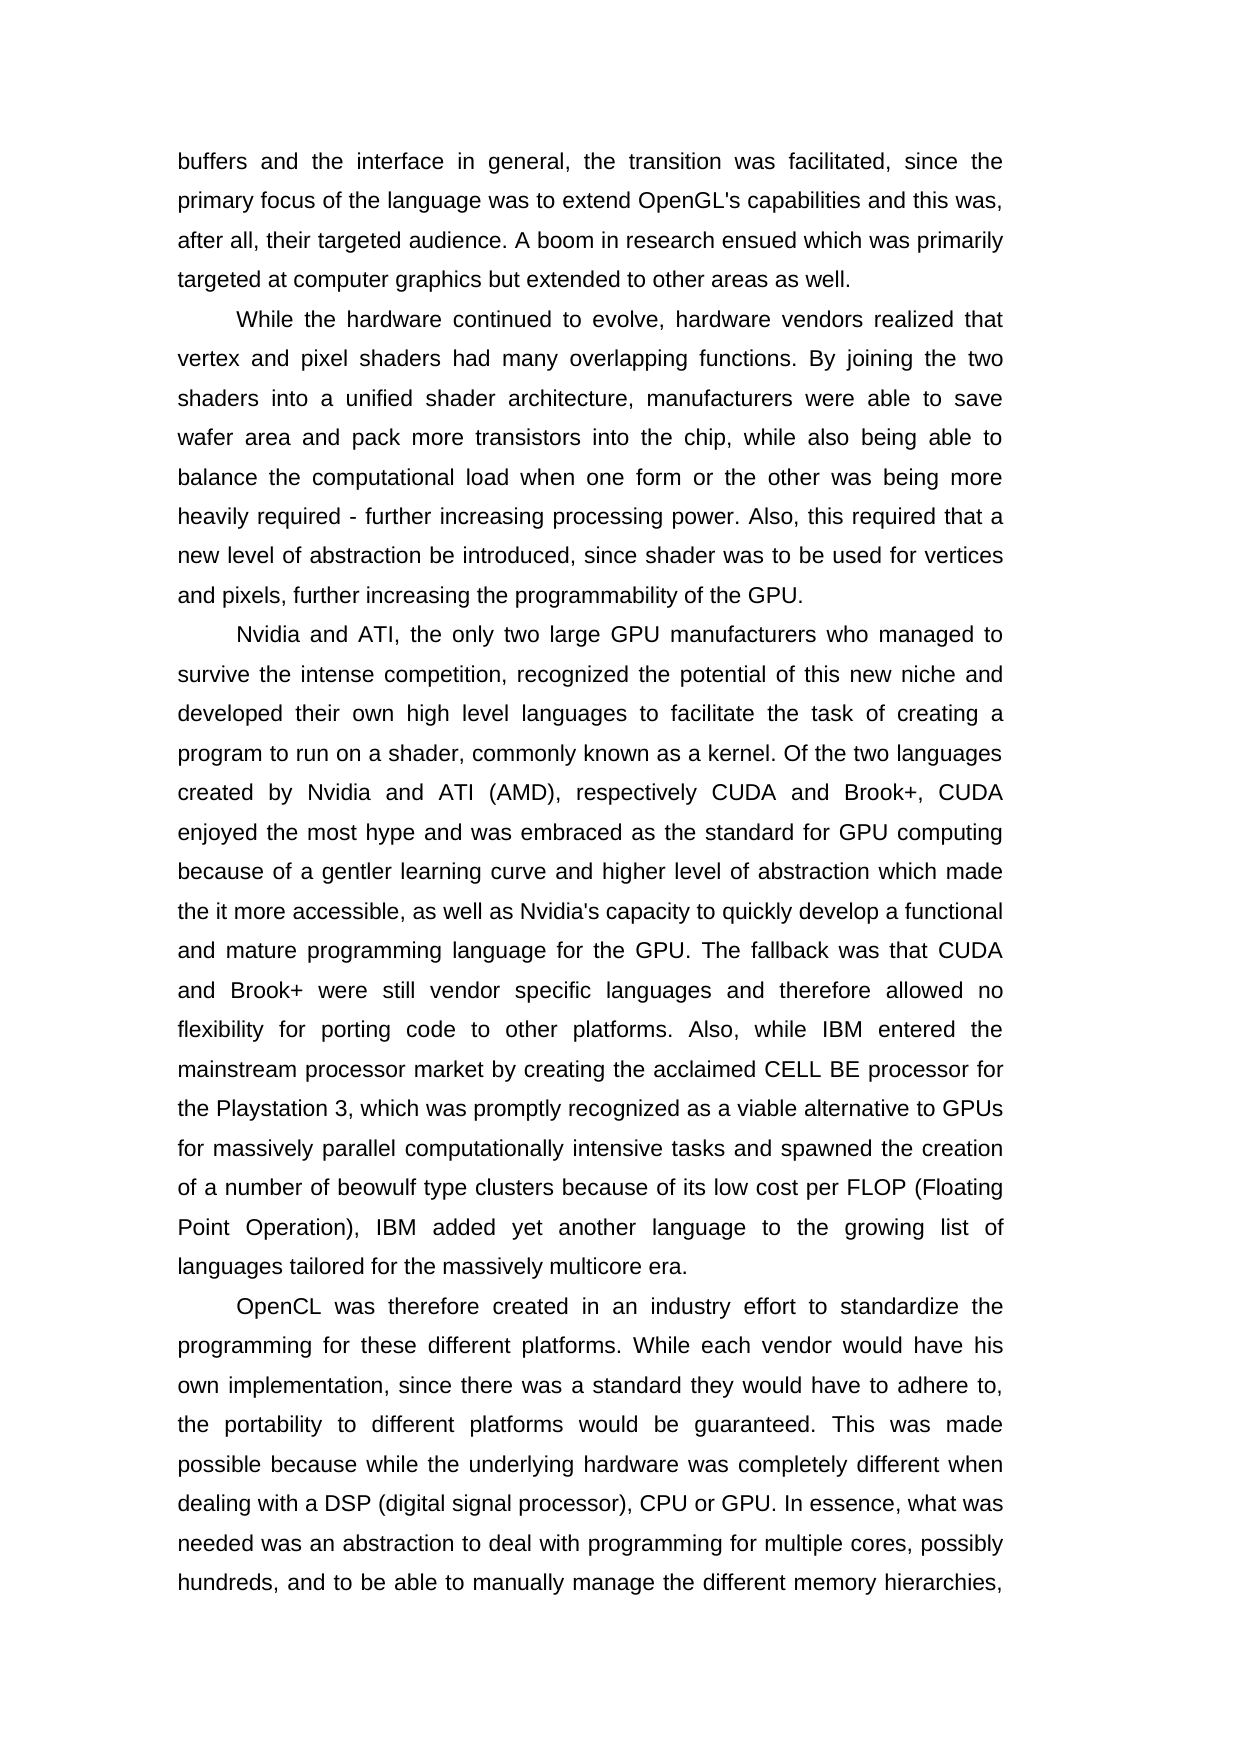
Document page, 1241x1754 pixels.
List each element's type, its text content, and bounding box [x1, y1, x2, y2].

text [177, 148, 1004, 292]
text Nvidia and ATI, the only two large GPU manufacturers who managed to survive the intense competition, recognized the potential of this new niche and developed their own high level languages to facilitate the task of creating a program to run on a shader, commonly known as a kernel. Of the two languages created by Nvidia and ATI (AMD), respectively CUDA and Brook+, CUDA enjoyed the most hype and was embraced as the standard for GPU computing because of a gentler learning curve and higher level of abstraction which made the it more accessible, as well as Nvidia's capacity to quickly develop a functional and mature programming language for the GPU. The fallback was that CUDA and Brook+ were still vendor specific languages and therefore allowed no flexibility for porting code to other platforms. Also, while IBM entered the mainstream processor market by creating the acclaimed CELL BE processor for the Playstation 3, which was promptly recognized as a viable alternative to GPUs for massively parallel computationally intensive tasks and spawned the creation of a number of beowulf type clusters because of its low cost per FLOP (Floating Point Operation), IBM added yet another language to the growing list of languages tailored for the massively multicore era. [177, 621, 1004, 1279]
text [177, 1293, 1004, 1595]
text While the hardware continued to evolve, hardware vendors realized that vertex and pixel shaders had many overlapping functions. By joining the two shaders into a unified shader architecture, manufacturers were able to save wafer area and pack more transistors into the chip, while also being able to balance the computational load when one form or the other was being more heavily required - further increasing processing power. Also, this required that a new level of abstraction be introduced, since shader was to be used for vertices and pixels, further increasing the programmability of the GPU. [177, 306, 1004, 608]
